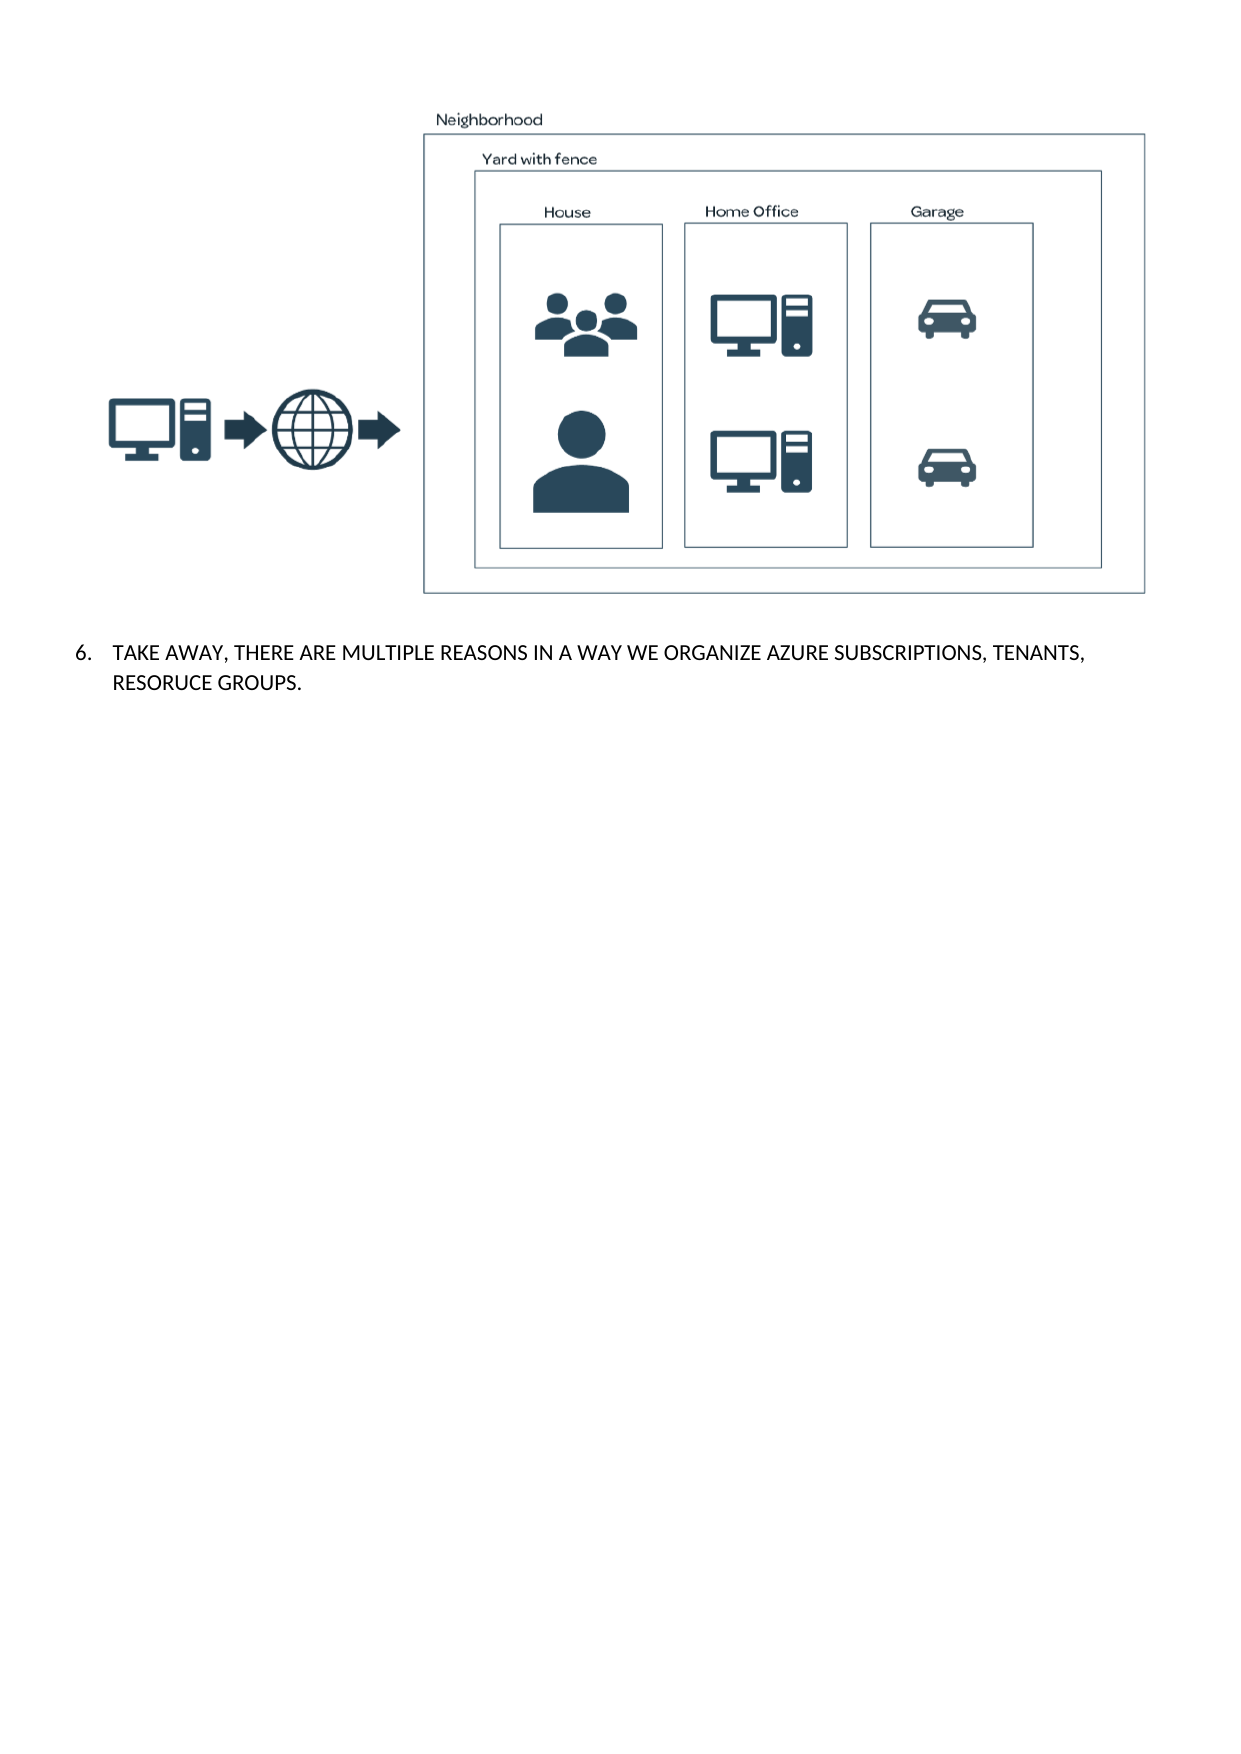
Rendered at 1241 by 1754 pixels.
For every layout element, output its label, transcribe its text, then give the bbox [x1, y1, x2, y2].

list TAKE AWAY, THERE ARE MULTIPLE REASONS IN A WAY WE ORGANIZE AZURE SUBSCRIPTIONS, TENANTS, RESORUCE GROUPS. [75, 638, 1165, 696]
picture [75, 75, 1166, 620]
